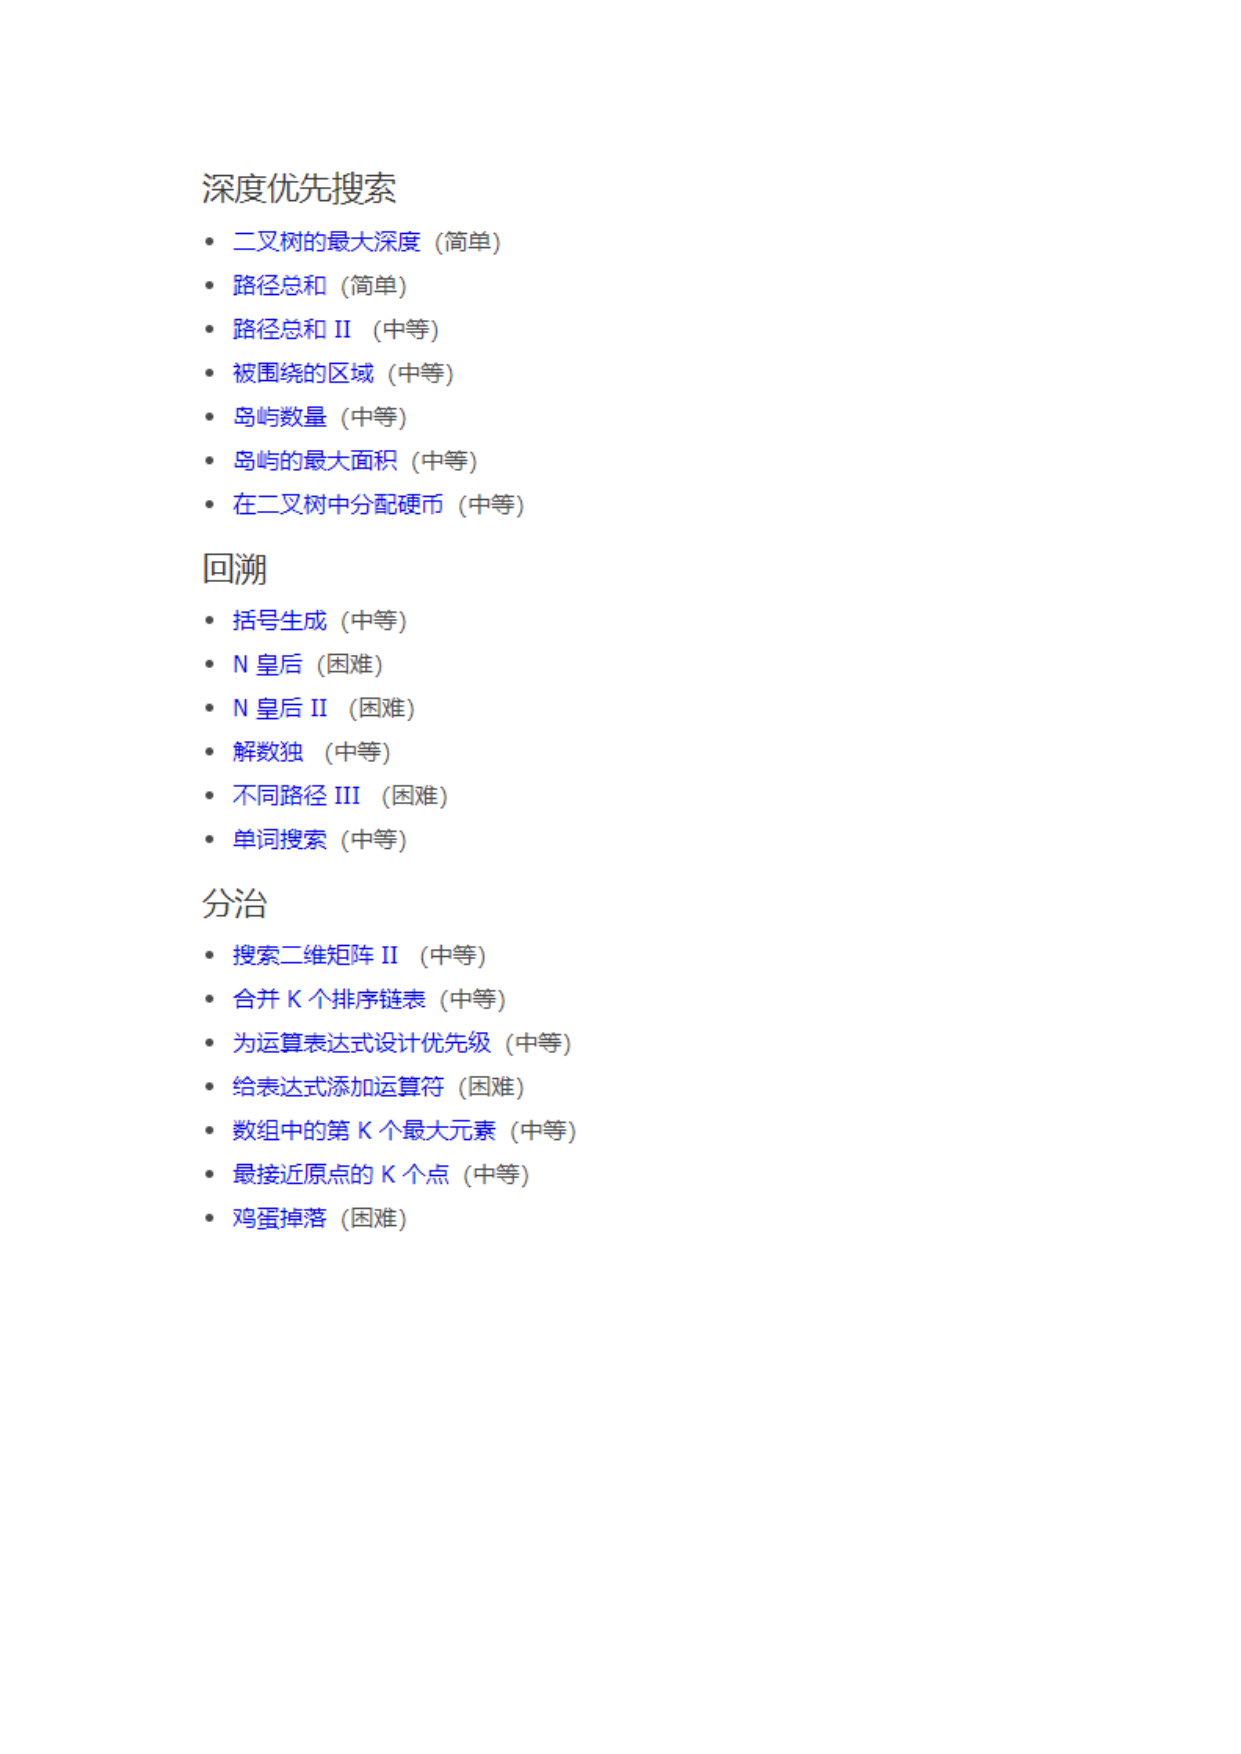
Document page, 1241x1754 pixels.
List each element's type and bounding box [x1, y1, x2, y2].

picture [187, 162, 657, 1247]
